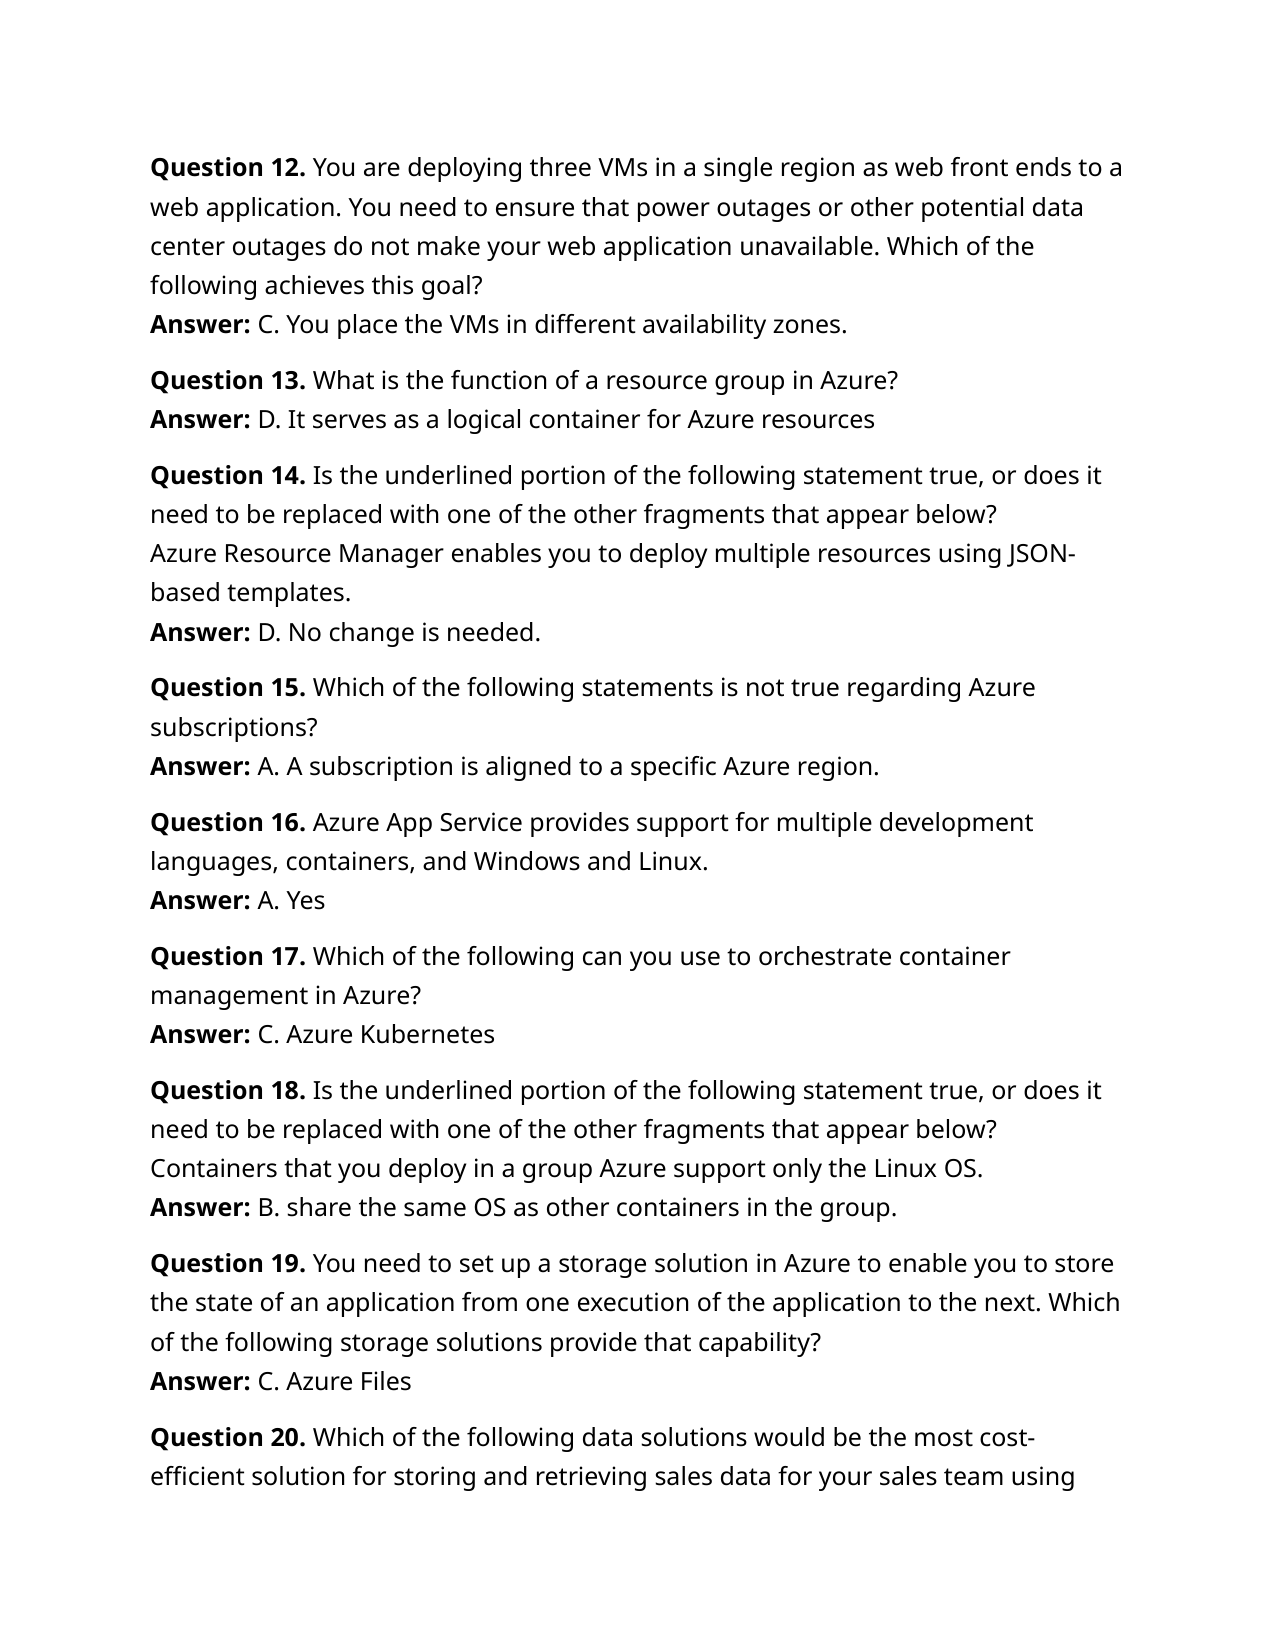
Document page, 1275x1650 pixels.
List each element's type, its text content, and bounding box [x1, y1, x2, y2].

text Question 14. Is the underlined portion of the following statement true, or does it need to be replaced with one of the other fragments that appear below? Azure Resource Manager enables you to deploy multiple resources using JSON-based templates. Answer: D. No change is needed. [150, 457, 1125, 648]
text Question 12. You are deploying three VMs in a single region as web front ends to a web application. You need to ensure that power outages or other potential data center outages do not make your web application unavailable. Which of the following achieves this goal? Answer: C. You place the VMs in different availability zones. [150, 150, 1125, 341]
text Question 18. Is the underlined portion of the following statement true, or does it need to be replaced with one of the other fragments that appear below? Containers that you deploy in a group Azure support only the Linux OS. Answer: B. share the same OS as other containers in the group. [150, 1072, 1125, 1224]
text Question 17. Which of the following can you use to orchestrate container management in Azure? Answer: C. Azure Kubernetes [150, 938, 1125, 1051]
text Question 19. You need to set up a storage solution in Azure to enable you to store the state of an application from one execution of the application to the next. Which of the following storage solutions provide that capability? Answer: C. Azure Files [150, 1246, 1125, 1397]
text Question 13. What is the function of a resource group in Azure? Answer: D. It serves as a logical container for Azure resources [150, 362, 1125, 436]
text Question 16. Azure App Service provides support for multiple development languages, containers, and Windows and Linux. Answer: A. Yes [150, 804, 1125, 917]
text Question 15. Which of the following statements is not true regarding Azure subscriptions? Answer: A. A subscription is aligned to a specific Azure region. [150, 670, 1125, 782]
